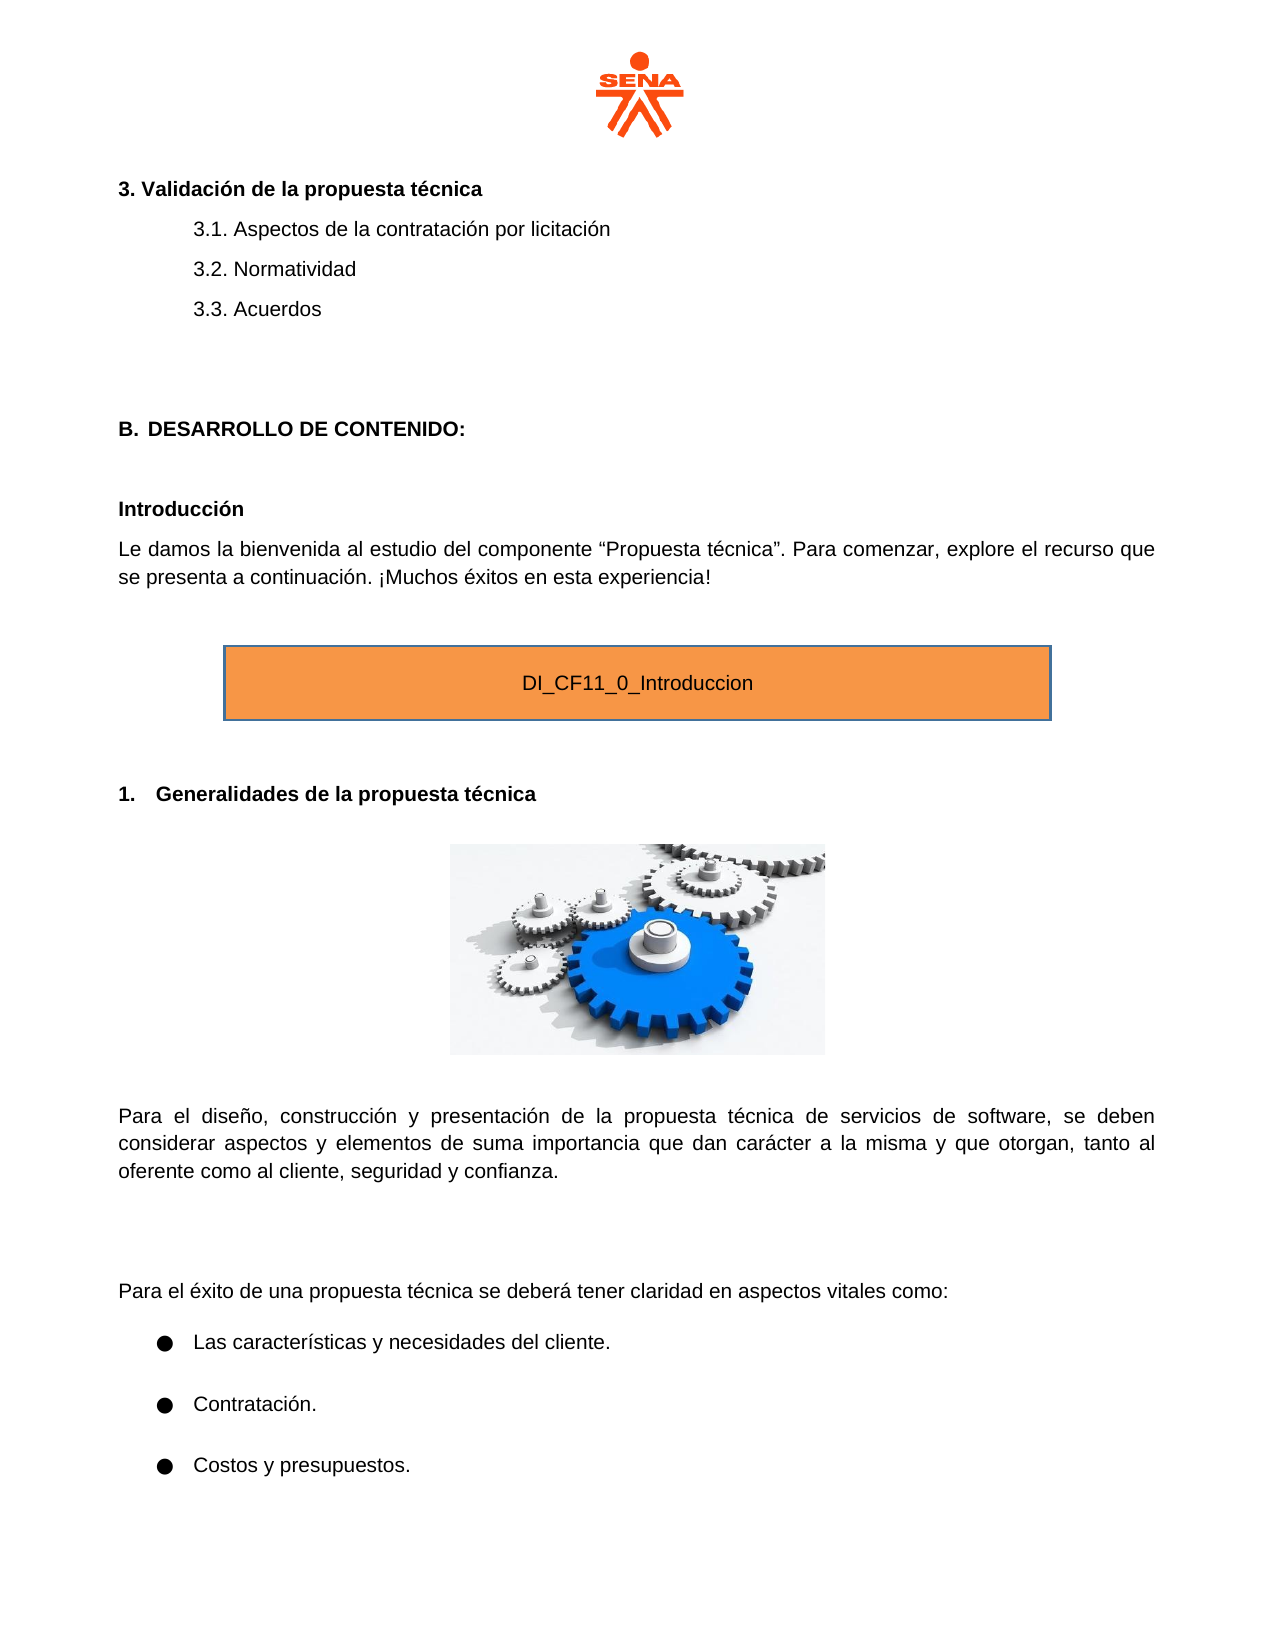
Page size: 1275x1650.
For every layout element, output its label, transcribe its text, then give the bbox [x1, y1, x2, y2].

list Las características y necesidades del cliente. [156, 1318, 1157, 1361]
text 3.3. Acuerdos [118, 297, 1157, 321]
text 3. Validación de la propuesta técnica [118, 177, 1157, 201]
text Le damos la bienvenida al estudio del componente “Propuesta técnica”. Para comenzar, explore el recurso que se presenta a continuación. ¡Muchos éxitos en esta experiencia! [118, 537, 1157, 589]
list Generalidades de la propuesta técnica [118, 782, 1157, 806]
picture [450, 844, 826, 1055]
text Introducción [118, 497, 1157, 521]
text 3.1. Aspectos de la contratación por licitación [118, 217, 1157, 241]
list Contratación. [156, 1380, 1157, 1423]
picture [585, 48, 690, 142]
text Para el éxito de una propuesta técnica se deberá tener claridad en aspectos vitales como: [118, 1278, 1157, 1302]
list Costos y presupuestos. [156, 1442, 1157, 1484]
text 3.2. Normatividad [118, 257, 1157, 281]
text Para el diseño, construcción y presentación de la propuesta técnica de servicios de software, se deben considerar aspectos y elementos de suma importancia que dan carácter a la misma y que otorgan, tanto al oferente como al cliente, seguridad y confianza. [118, 1103, 1157, 1182]
list DESARROLLO DE CONTENIDO: [118, 417, 1157, 441]
